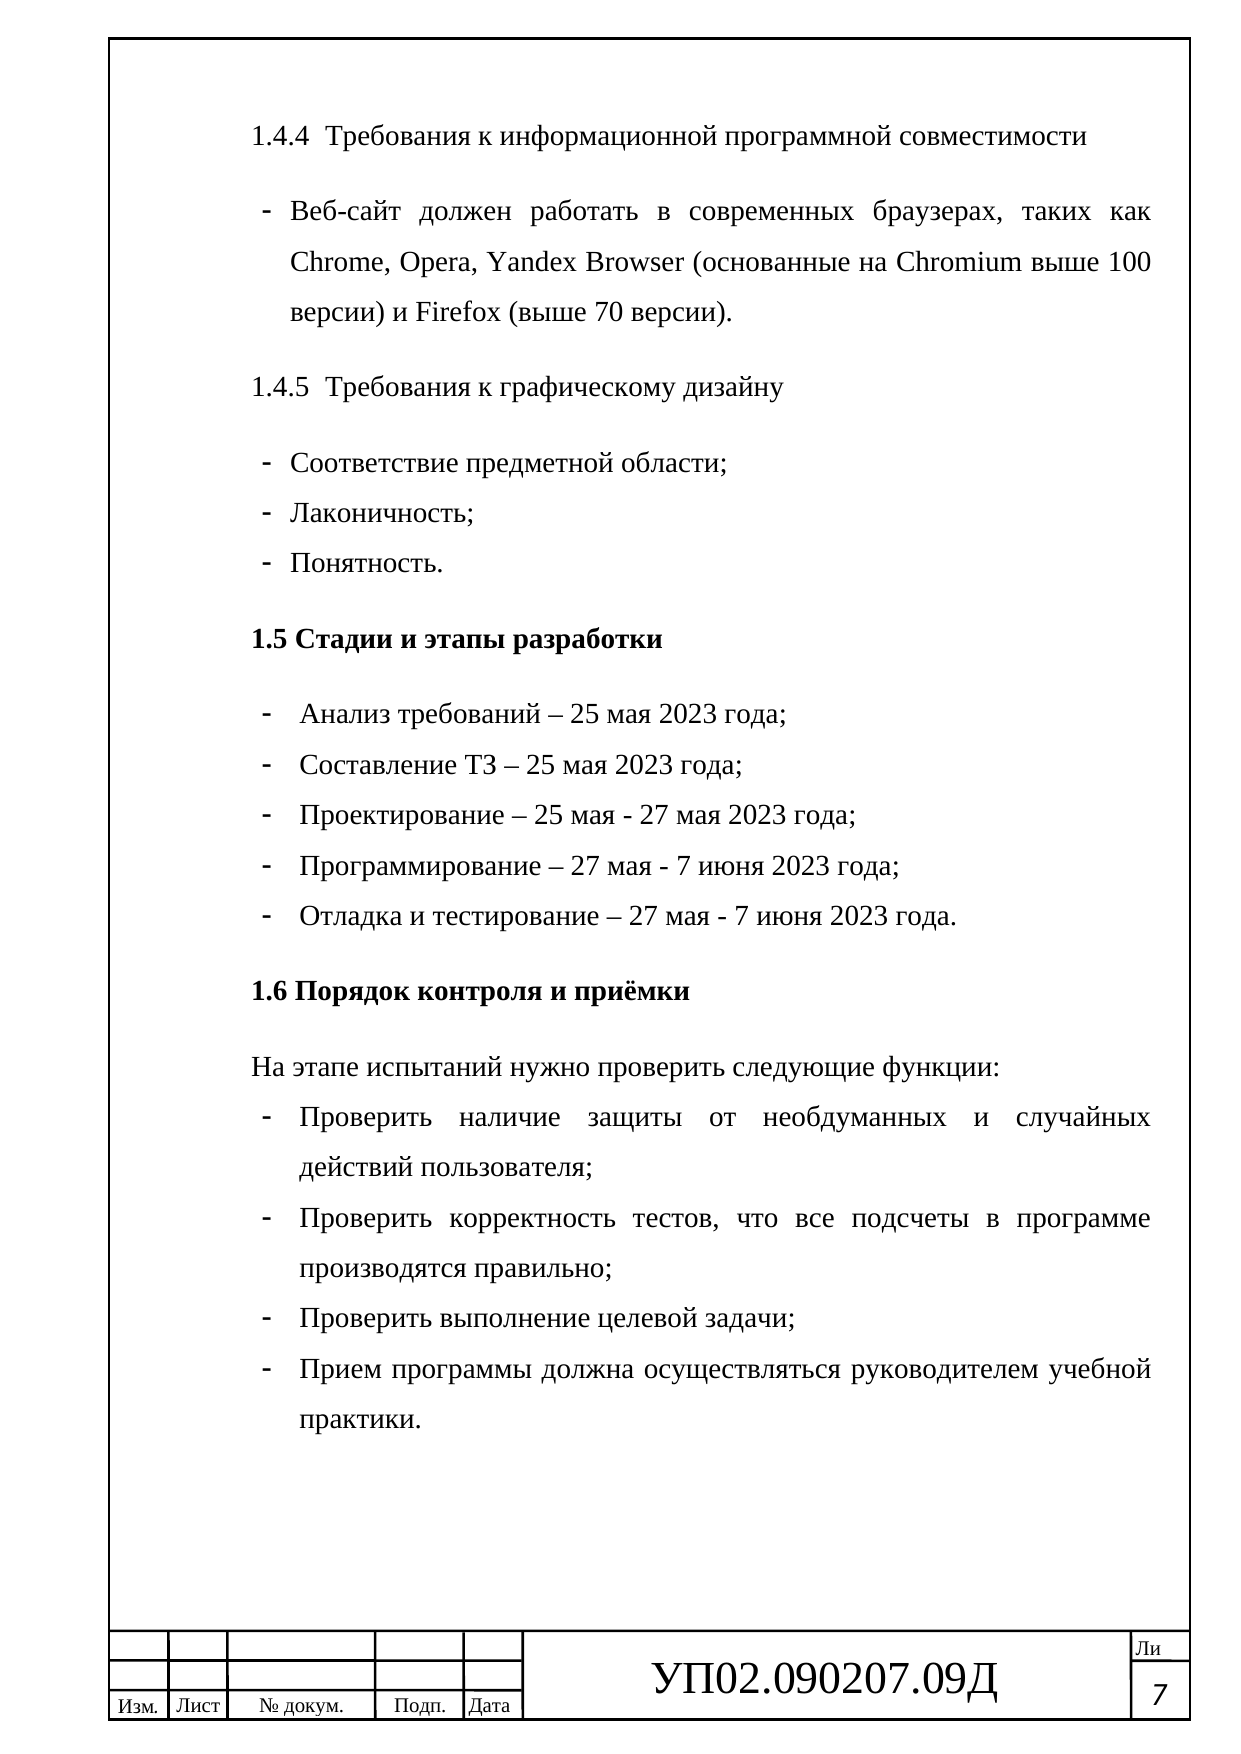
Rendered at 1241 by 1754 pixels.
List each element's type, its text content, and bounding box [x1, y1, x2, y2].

list Отладка и тестирование – 27 мая - 7 июня 2023 года. [262, 898, 1152, 932]
list Веб-сайт должен работать в современных браузерах, таких как Chrome, Opera, Yandex Browser (основанные на Chromium выше 100 версии) и Firefox (выше 70 версии). [262, 193, 1152, 328]
text На этапе испытаний нужно проверить следующие функции: [177, 1049, 1152, 1082]
list Проверить наличие защиты от необдуманных и случайных действий пользователя; [262, 1099, 1152, 1183]
subtitle Требования к графическому дизайну [177, 369, 1152, 403]
list Проектирование – 25 мая - 27 мая 2023 года; [262, 797, 1152, 831]
list Понятность. [262, 546, 1152, 579]
list Проверить корректность тестов, что все подсчеты в программе производятся правильно; [262, 1200, 1152, 1284]
subtitle Требования к информационной программной совместимости [177, 118, 1152, 152]
list Соответствие предметной области; [262, 445, 1152, 478]
list Анализ требований – 25 мая 2023 года; [262, 696, 1152, 730]
subtitle Стадии и этапы разработки [177, 621, 1152, 654]
list Лаконичность; [262, 495, 1152, 529]
list Прием программы должна осуществляться руководителем учебной практики. [262, 1351, 1152, 1435]
list Программирование – 27 мая - 7 июня 2023 года; [262, 848, 1152, 881]
list Составление ТЗ – 25 мая 2023 года; [262, 747, 1152, 780]
list Проверить выполнение целевой задачи; [262, 1301, 1152, 1334]
subtitle Порядок контроля и приёмки [177, 973, 1152, 1007]
